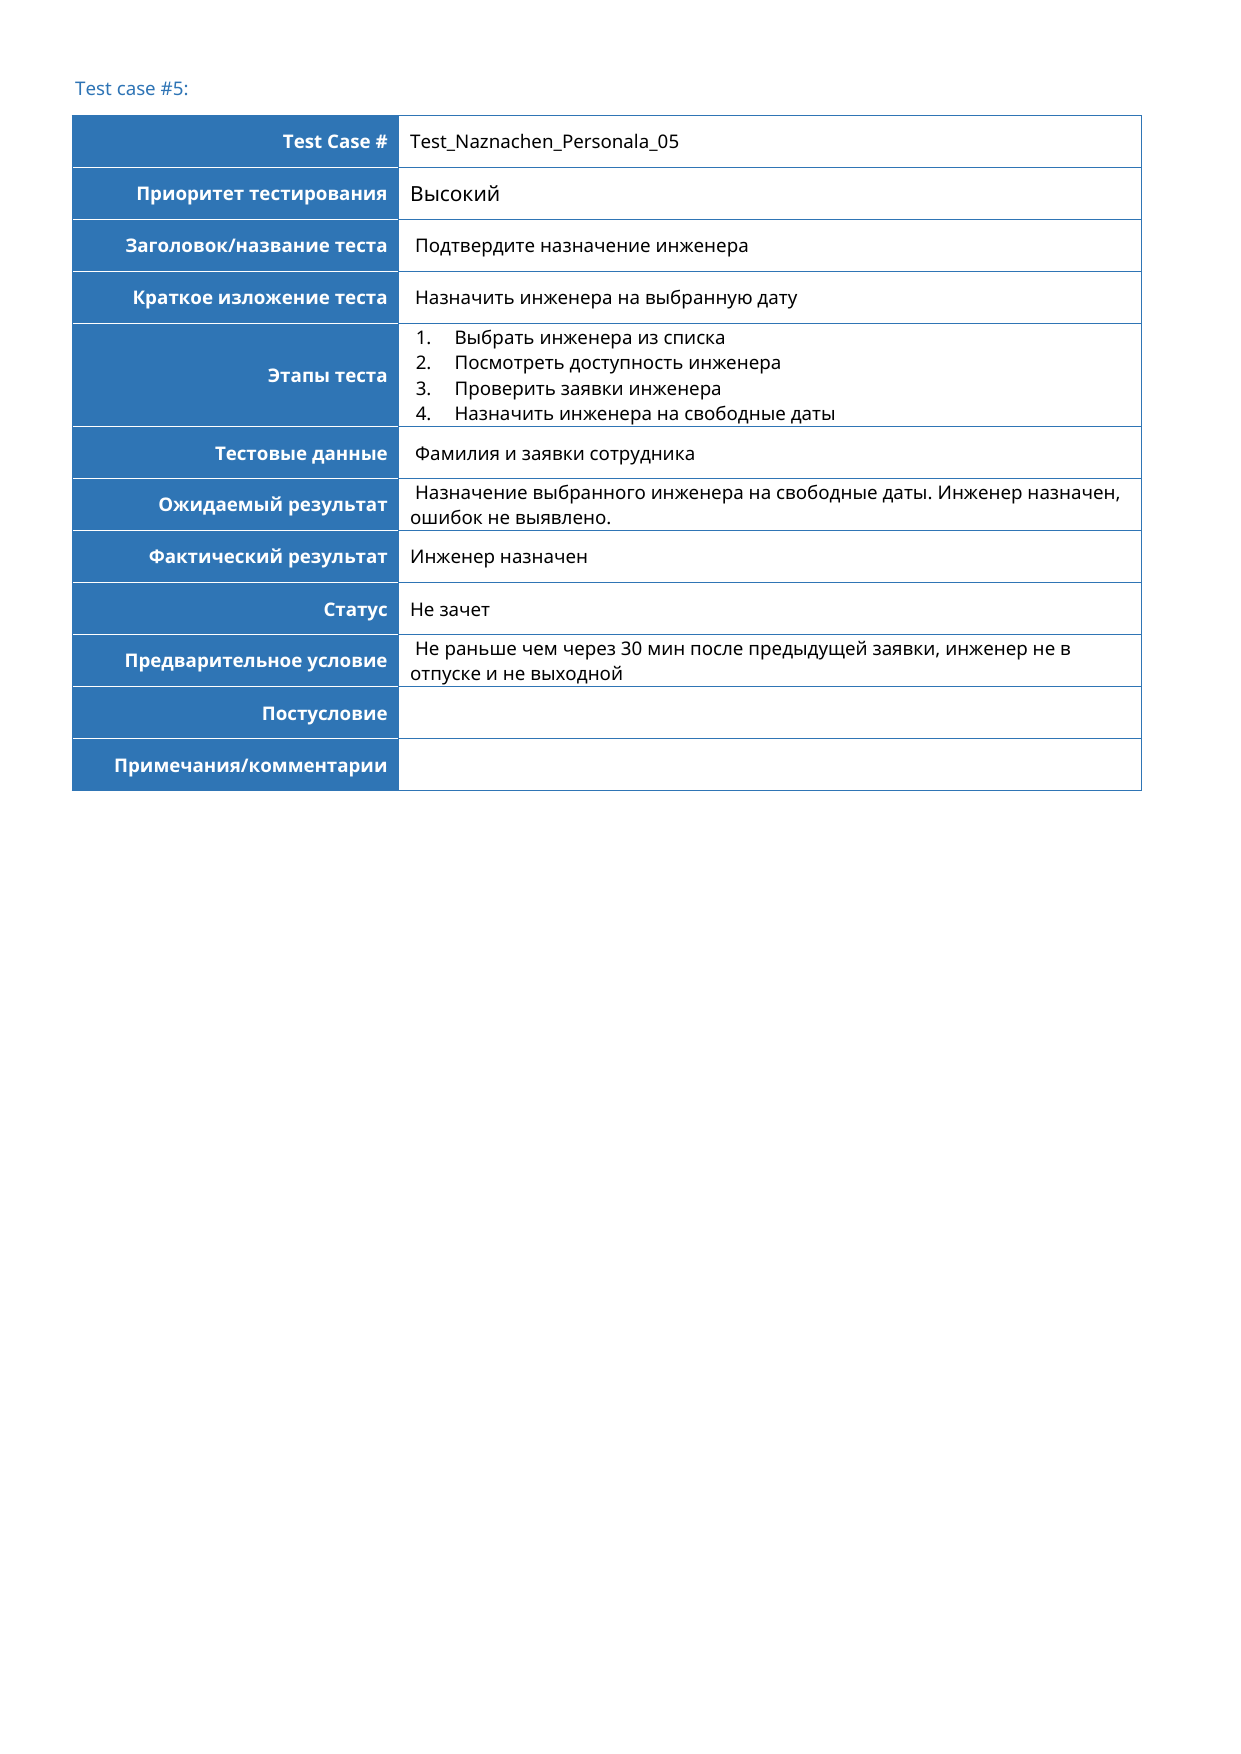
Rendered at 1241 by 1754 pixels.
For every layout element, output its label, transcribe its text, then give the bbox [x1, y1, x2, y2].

table_cell Тестовые данные [73, 427, 398, 478]
table_cell Фамилия и заявки сотрудника [399, 427, 1141, 478]
table_cell [399, 739, 1141, 790]
table_cell Краткое изложение теста [73, 272, 398, 323]
table_header Test Case # [73, 116, 398, 167]
table_cell Примечания/комментарии [73, 739, 398, 790]
table_cell Приоритет тестирования [73, 168, 398, 219]
table_cell Постусловие [73, 687, 398, 738]
table_cell Подтвердите назначение инженера [399, 220, 1141, 271]
table_cell Не раньше чем через 30 мин после предыдущей заявки, инженер не в отпуске и не выходной [399, 635, 1141, 686]
table_cell Инженер назначен [399, 531, 1141, 582]
table_cell Этапы теста [73, 324, 398, 426]
table_cell Статус [73, 583, 398, 634]
table_cell Высокий [399, 168, 1141, 219]
table_cell Назначение выбранного инженера на свободные даты. Инженер назначен, ошибок не выявлено. [399, 479, 1141, 530]
table_cell Выбрать инженера из списка Посмотреть доступность инженера Проверить заявки инженера Назначить инженера на свободные даты [399, 324, 1141, 426]
table_cell Не зачет [399, 583, 1141, 634]
subtitle Test case #5: [75, 75, 1165, 101]
table_cell Заголовок/название теста [73, 220, 398, 271]
table_cell [399, 687, 1141, 738]
table_header Test_Naznachen_Personala_05 [399, 116, 1141, 167]
table_cell Предварительное условие [73, 635, 398, 686]
table_cell Фактический результат [73, 531, 398, 582]
table_cell Назначить инженера на выбранную дату [399, 272, 1141, 323]
table_cell Ожидаемый результат [73, 479, 398, 530]
